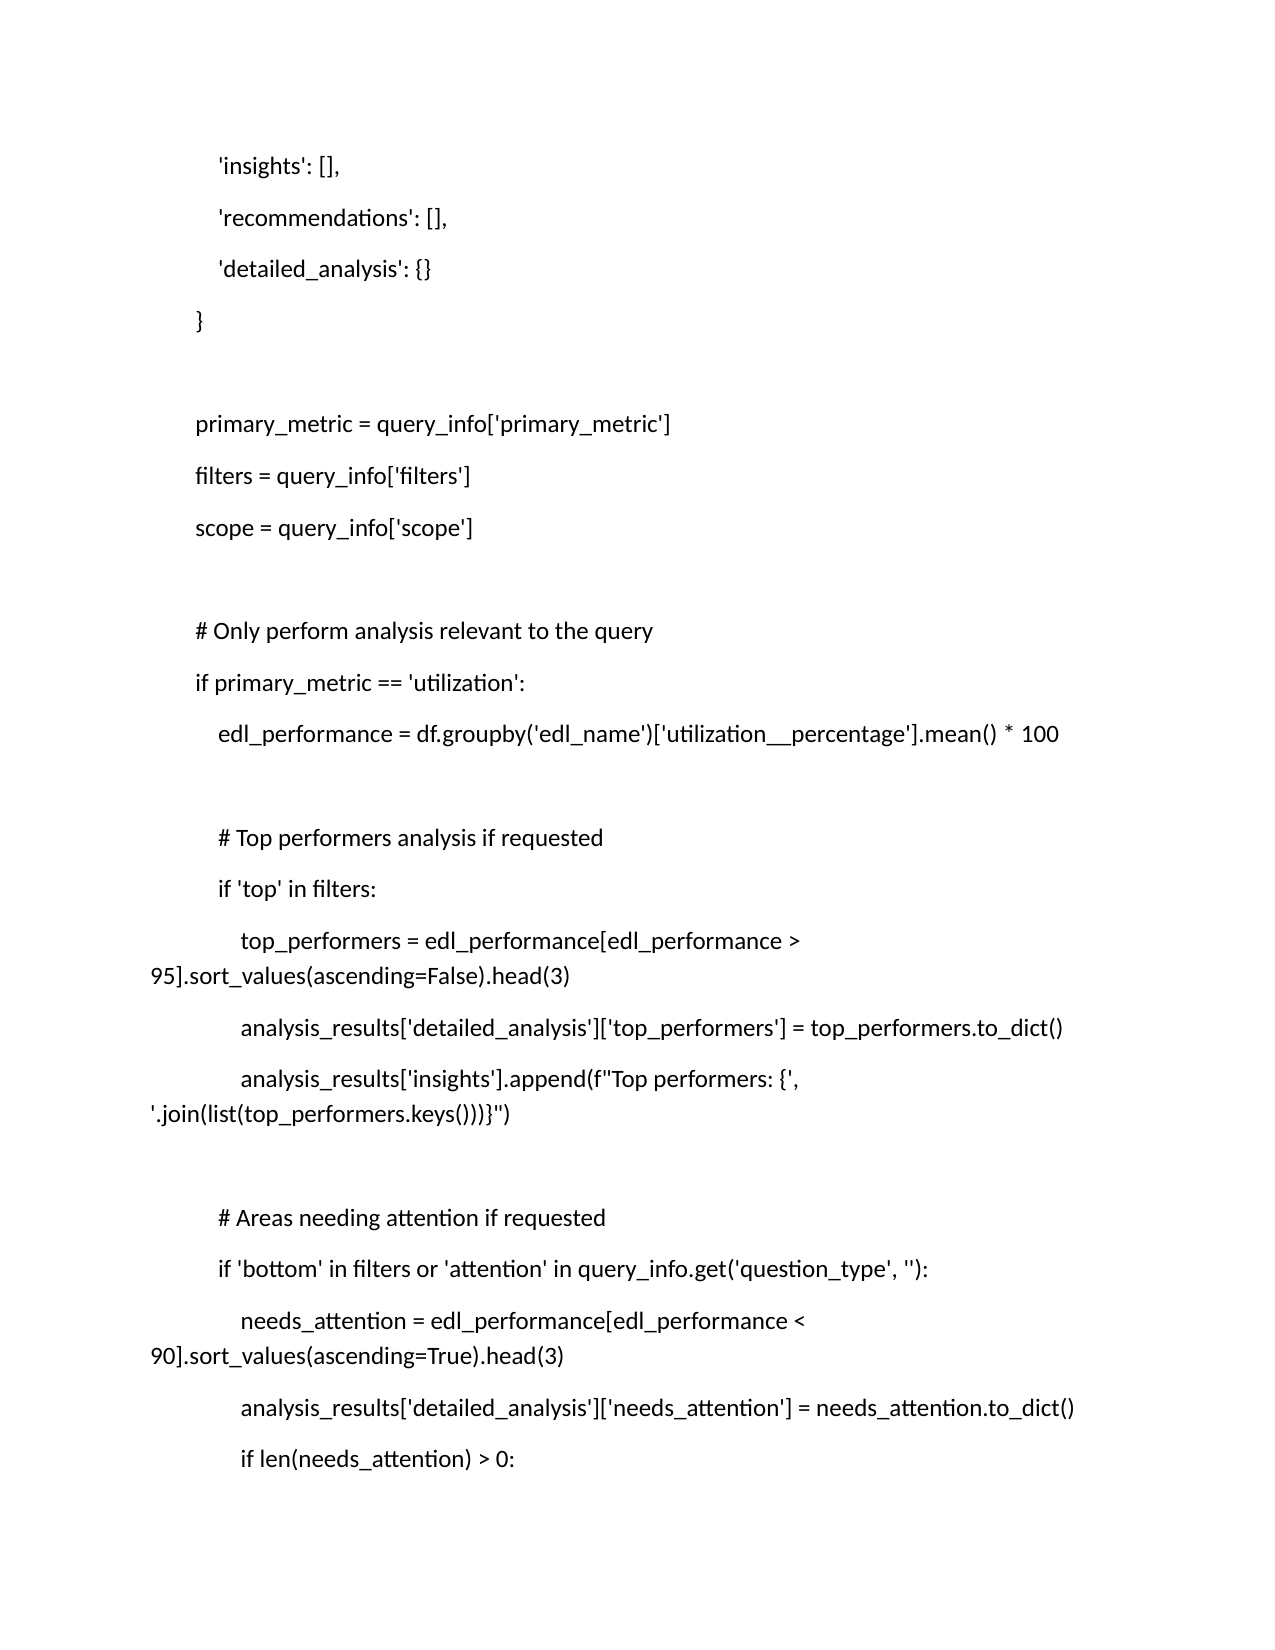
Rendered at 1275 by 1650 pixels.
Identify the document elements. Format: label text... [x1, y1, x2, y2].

text primary_metric = query_info['primary_metric'] [150, 408, 1125, 439]
text 'detailed_analysis': {} [150, 253, 1125, 284]
text scope = query_info['scope'] [150, 512, 1125, 542]
text edl_performance = df.groupby('edl_name')['utilization__percentage'].mean() * 100 [150, 718, 1125, 749]
text 'recommendations': [], [150, 202, 1125, 232]
text if len(needs_attention) > 0: [150, 1443, 1125, 1474]
text # Top performers analysis if requested [150, 822, 1125, 852]
text analysis_results['insights'].append(f"Top performers: {', '.join(list(top_performers.keys()))}") [150, 1063, 1125, 1129]
text if 'bottom' in filters or 'attention' in query_info.get('question_type', ''): [150, 1253, 1125, 1284]
text filters = query_info['filters'] [150, 460, 1125, 491]
text analysis_results['detailed_analysis']['needs_attention'] = needs_attention.to_dict() [150, 1392, 1125, 1422]
text if primary_metric == 'utilization': [150, 667, 1125, 697]
text # Areas needing attention if requested [150, 1202, 1125, 1232]
text analysis_results['detailed_analysis']['top_performers'] = top_performers.to_dict() [150, 1012, 1125, 1042]
text needs_attention = edl_performance[edl_performance < 90].sort_values(ascending=True).head(3) [150, 1305, 1125, 1371]
text # Only perform analysis relevant to the query [150, 615, 1125, 646]
text 'insights': [], [150, 150, 1125, 181]
text } [150, 305, 1125, 336]
text top_performers = edl_performance[edl_performance > 95].sort_values(ascending=False).head(3) [150, 925, 1125, 991]
text if 'top' in filters: [150, 873, 1125, 904]
